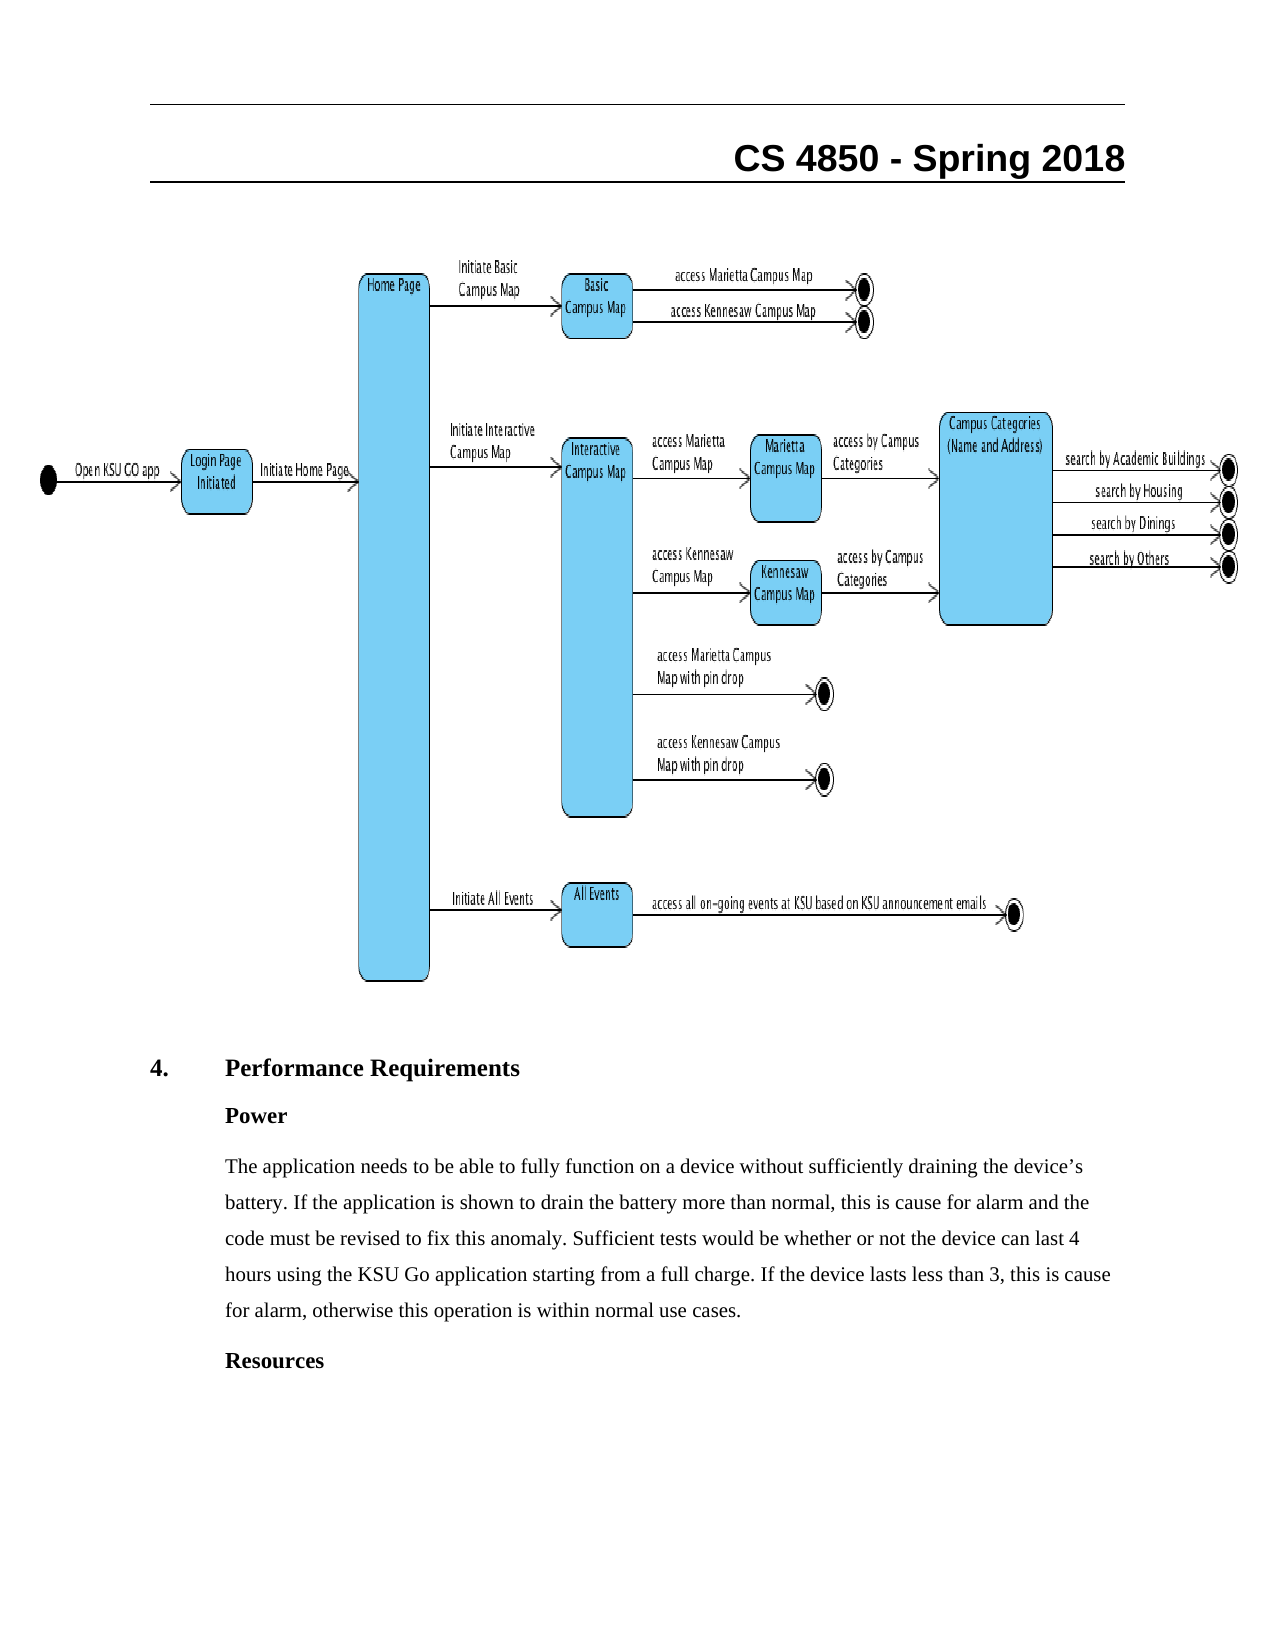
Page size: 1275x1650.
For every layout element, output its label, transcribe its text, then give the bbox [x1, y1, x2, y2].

text Power [225, 1102, 1125, 1128]
subtitle Performance Requirements [150, 1053, 1125, 1081]
picture [37, 207, 1243, 992]
text Resources [225, 1347, 1125, 1373]
text The application needs to be able to fully function on a device without sufficiently draining the device’s battery. If the application is shown to drain the battery more than normal, this is cause for alarm and the code must be revised to fix this anomaly. Sufficient tests would be whether or not the device can last 4 hours using the KSU Go application starting from a full charge. If the device lasts less than 3, this is cause for alarm, otherwise this operation is within normal use cases. [225, 1154, 1125, 1322]
